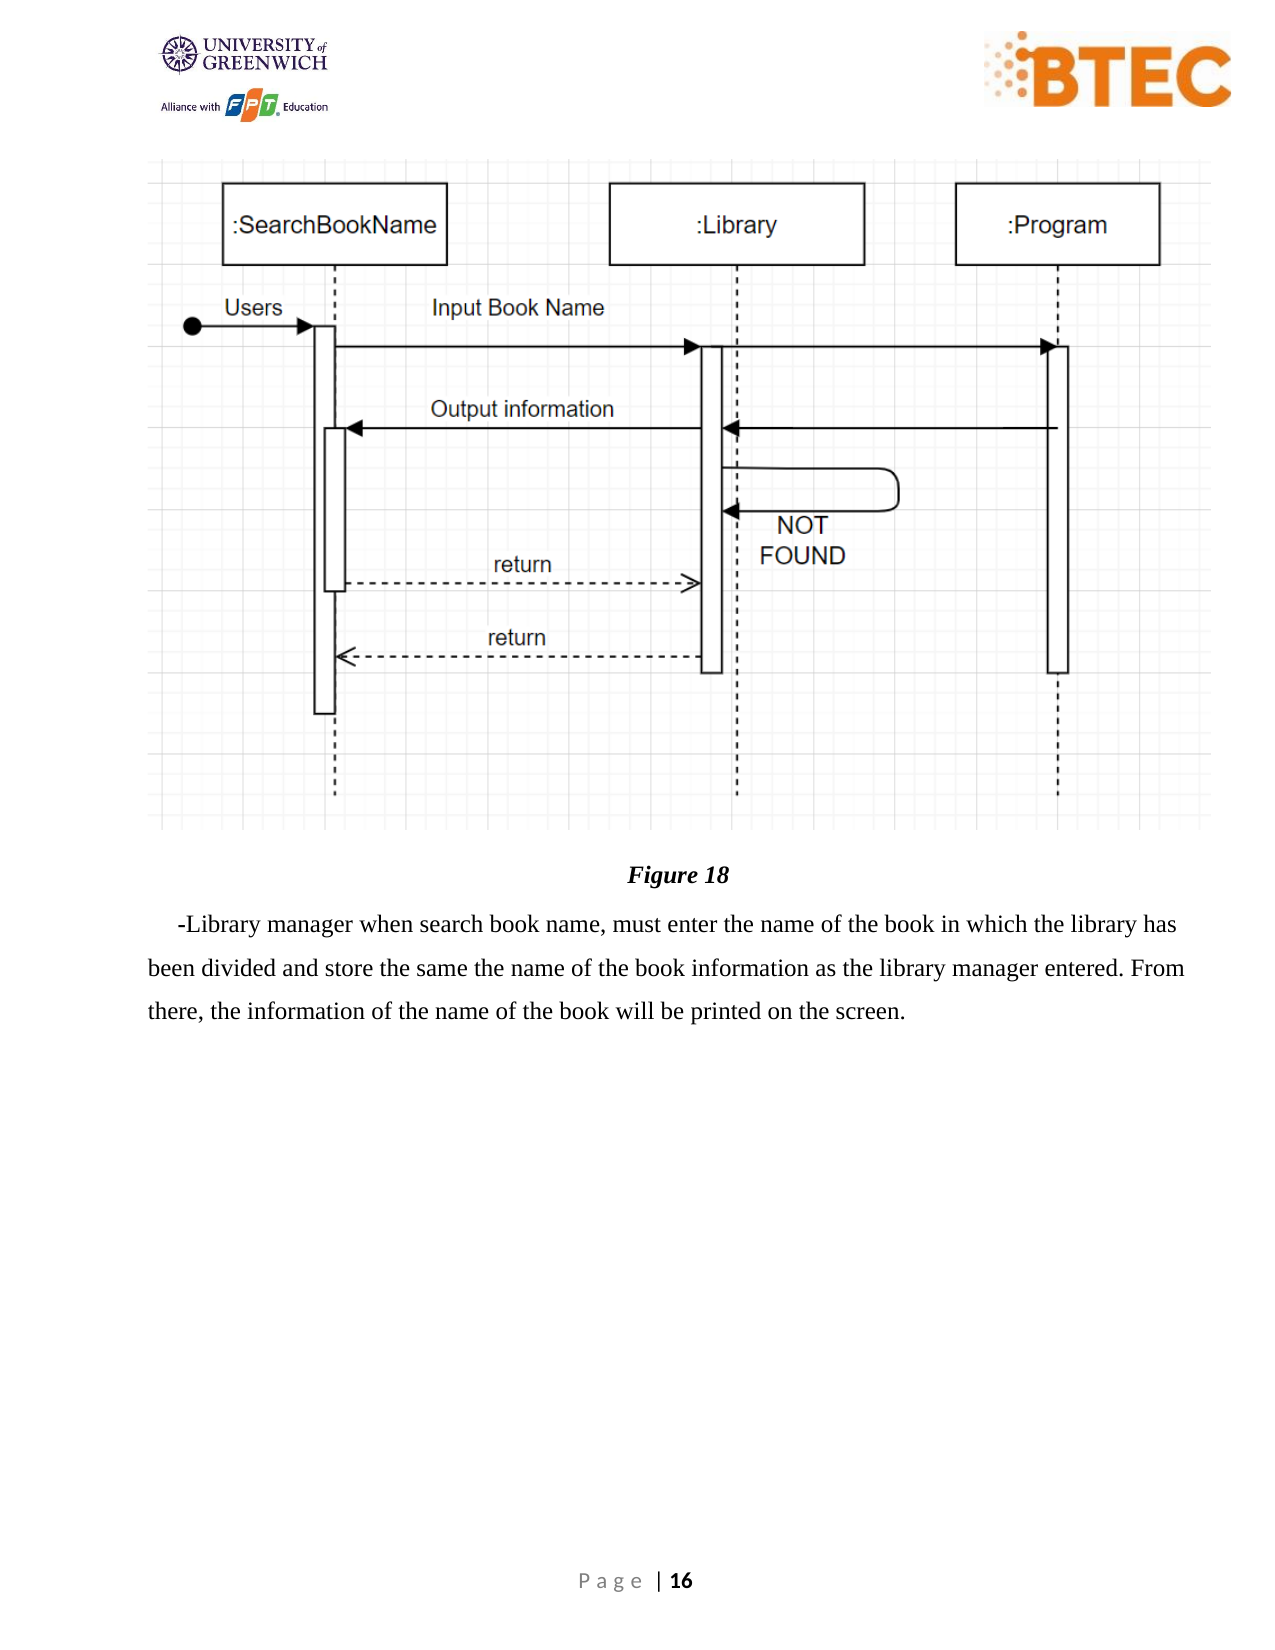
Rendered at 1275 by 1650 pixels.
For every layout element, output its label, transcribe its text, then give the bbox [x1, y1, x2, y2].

picture [984, 31, 1232, 107]
picture [147, 21, 340, 133]
picture [147, 159, 1211, 830]
text Figure 18 [148, 860, 1211, 889]
text -Library manager when search book name, must enter the name of the book in which the library has been divided and store the same the name of the book information as the library manager entered. From there, the information of the name of the book will be printed on the screen. [148, 909, 1211, 1024]
